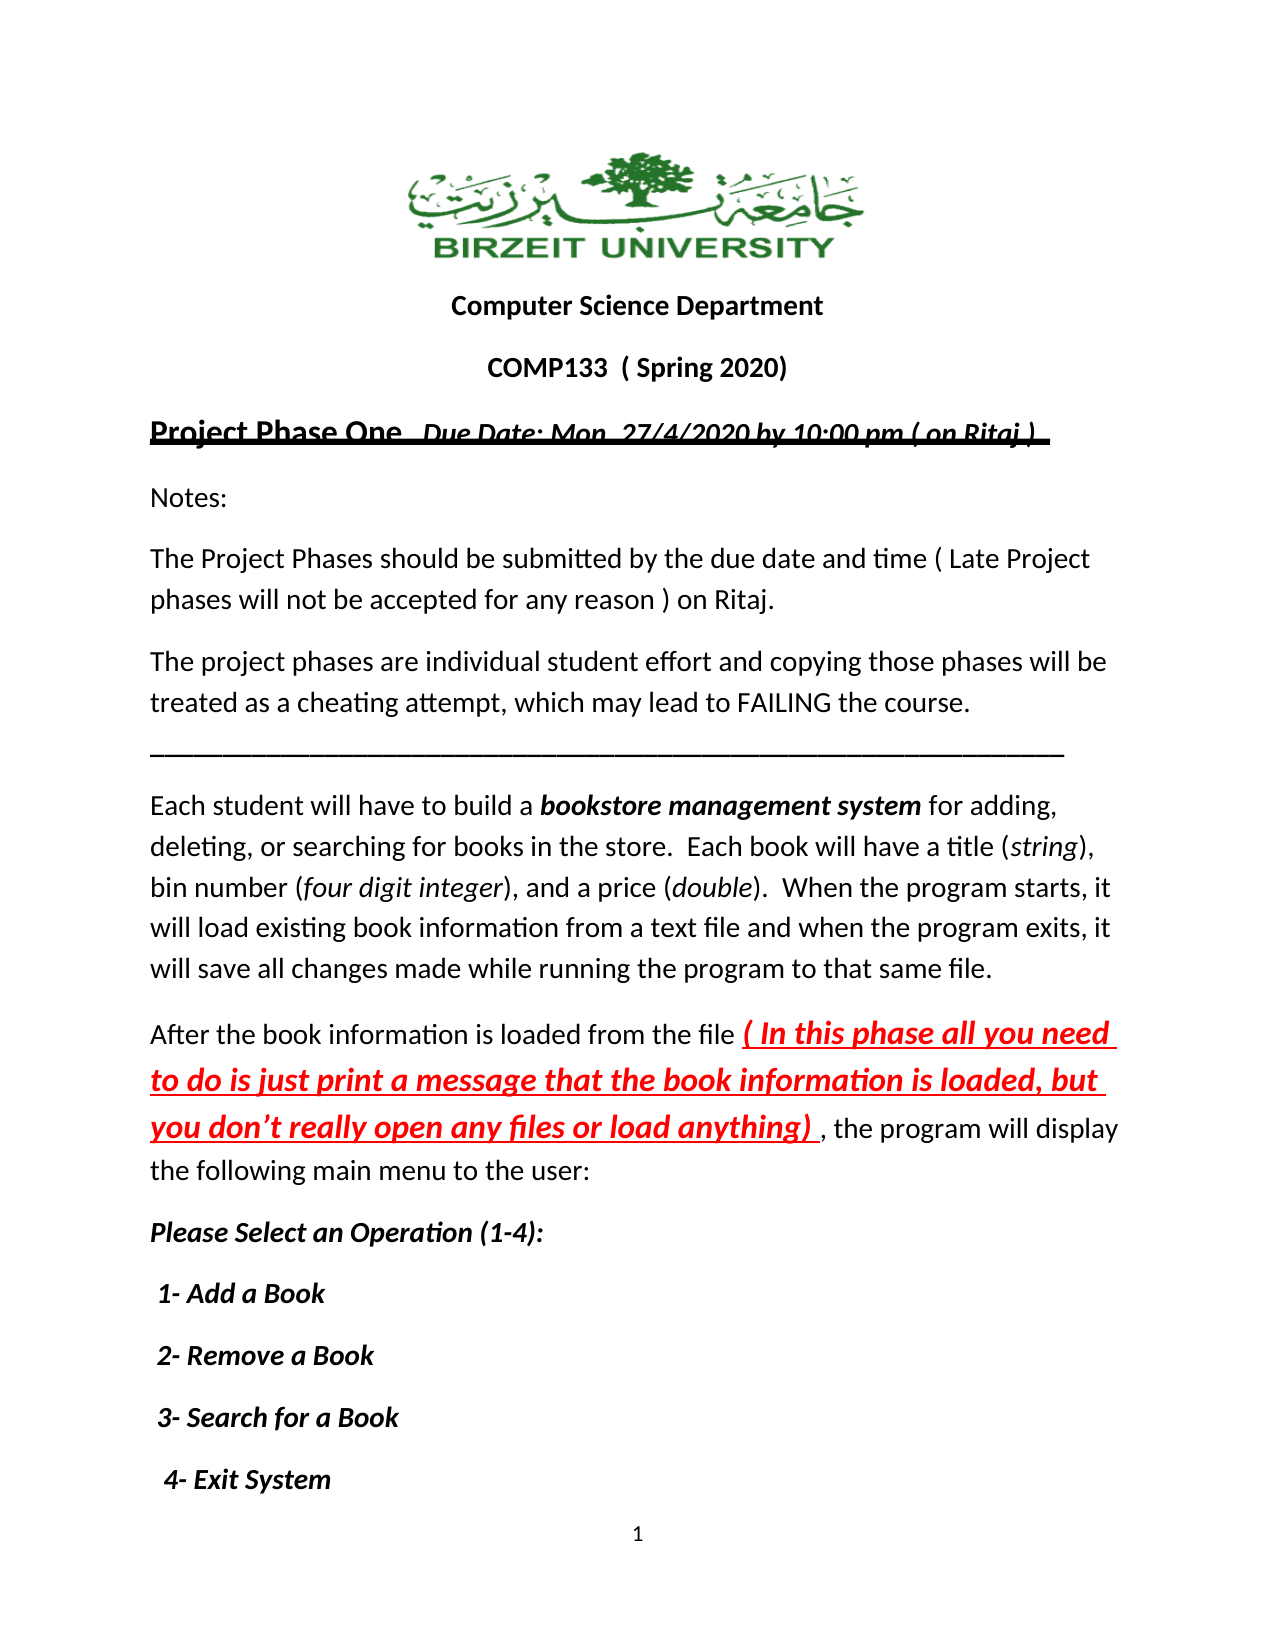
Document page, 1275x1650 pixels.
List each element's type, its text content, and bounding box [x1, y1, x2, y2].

text 2- Remove a Book [150, 1337, 1125, 1373]
text 1- Add a Book [150, 1275, 1125, 1311]
text The project phases are individual student effort and copying those phases will be treated as a cheating attempt, which may lead to FAILING the course. _______________________________________________________________ [150, 643, 1125, 761]
picture [402, 150, 873, 263]
text COMP133 ( Spring 2020) [150, 349, 1125, 385]
text 3- Search for a Book [150, 1399, 1125, 1434]
text The Project Phases should be submitted by the due date and time ( Late Project phases will not be accepted for any reason ) on Ritaj. [150, 540, 1125, 617]
text Project Phase One Due Date: Mon. 27/4/2020 by 10:00 pm ( on Ritaj ) [150, 411, 1125, 452]
text Please Select an Operation (1-4): [150, 1214, 1125, 1249]
text After the book information is loaded from the file ( In this phase all you need to do is just print a message that the book information is loaded, but you don’t really open any files or load anything) , the program will display the following main menu to the user: [150, 1012, 1125, 1187]
text Each student will have to build a bookstore management system for adding, deleting, or searching for books in the store. Each book will have a title (string), bin number (four digit integer), and a price (double). When the program starts, it will load existing book information from a text file and when the program exits, it will save all changes made while running the program to that same file. [150, 787, 1125, 986]
text 4- Exit System [150, 1461, 1125, 1496]
text Computer Science Department [150, 287, 1125, 323]
text Notes: [150, 479, 1125, 514]
